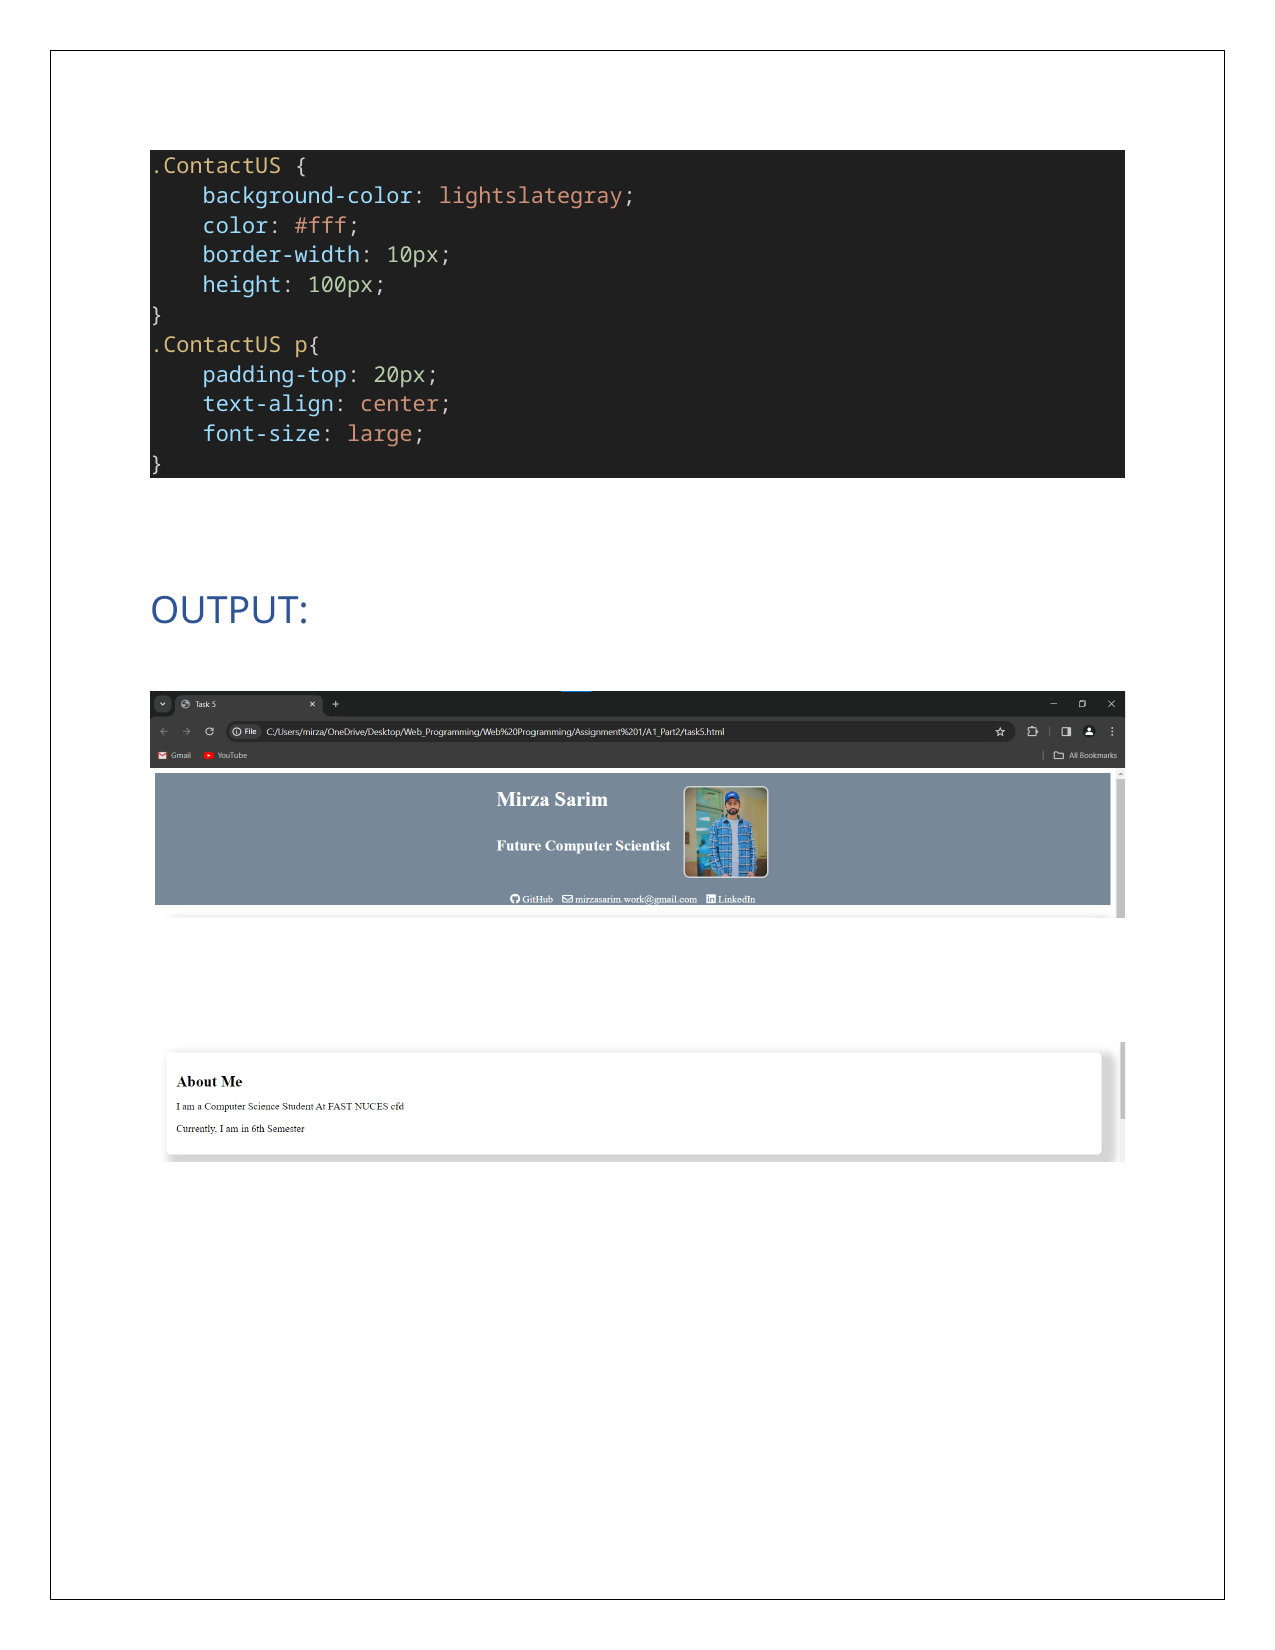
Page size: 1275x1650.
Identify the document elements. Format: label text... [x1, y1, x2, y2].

text } [150, 448, 1125, 478]
text background-color: lightslategray; [150, 180, 1125, 209]
text padding-top: 20px; [150, 358, 1125, 388]
text .ContactUS p{ [150, 329, 1125, 358]
text font-size: large; [150, 418, 1125, 448]
picture [150, 1042, 1125, 1162]
text height: 100px; [150, 269, 1125, 299]
subtitle OUTPUT: [150, 583, 1125, 634]
text .ContactUS { [150, 150, 1125, 180]
picture [150, 691, 1125, 918]
text color: #fff; [150, 209, 1125, 239]
text } [150, 299, 1125, 329]
text text-align: center; [150, 388, 1125, 418]
text border-width: 10px; [150, 239, 1125, 269]
